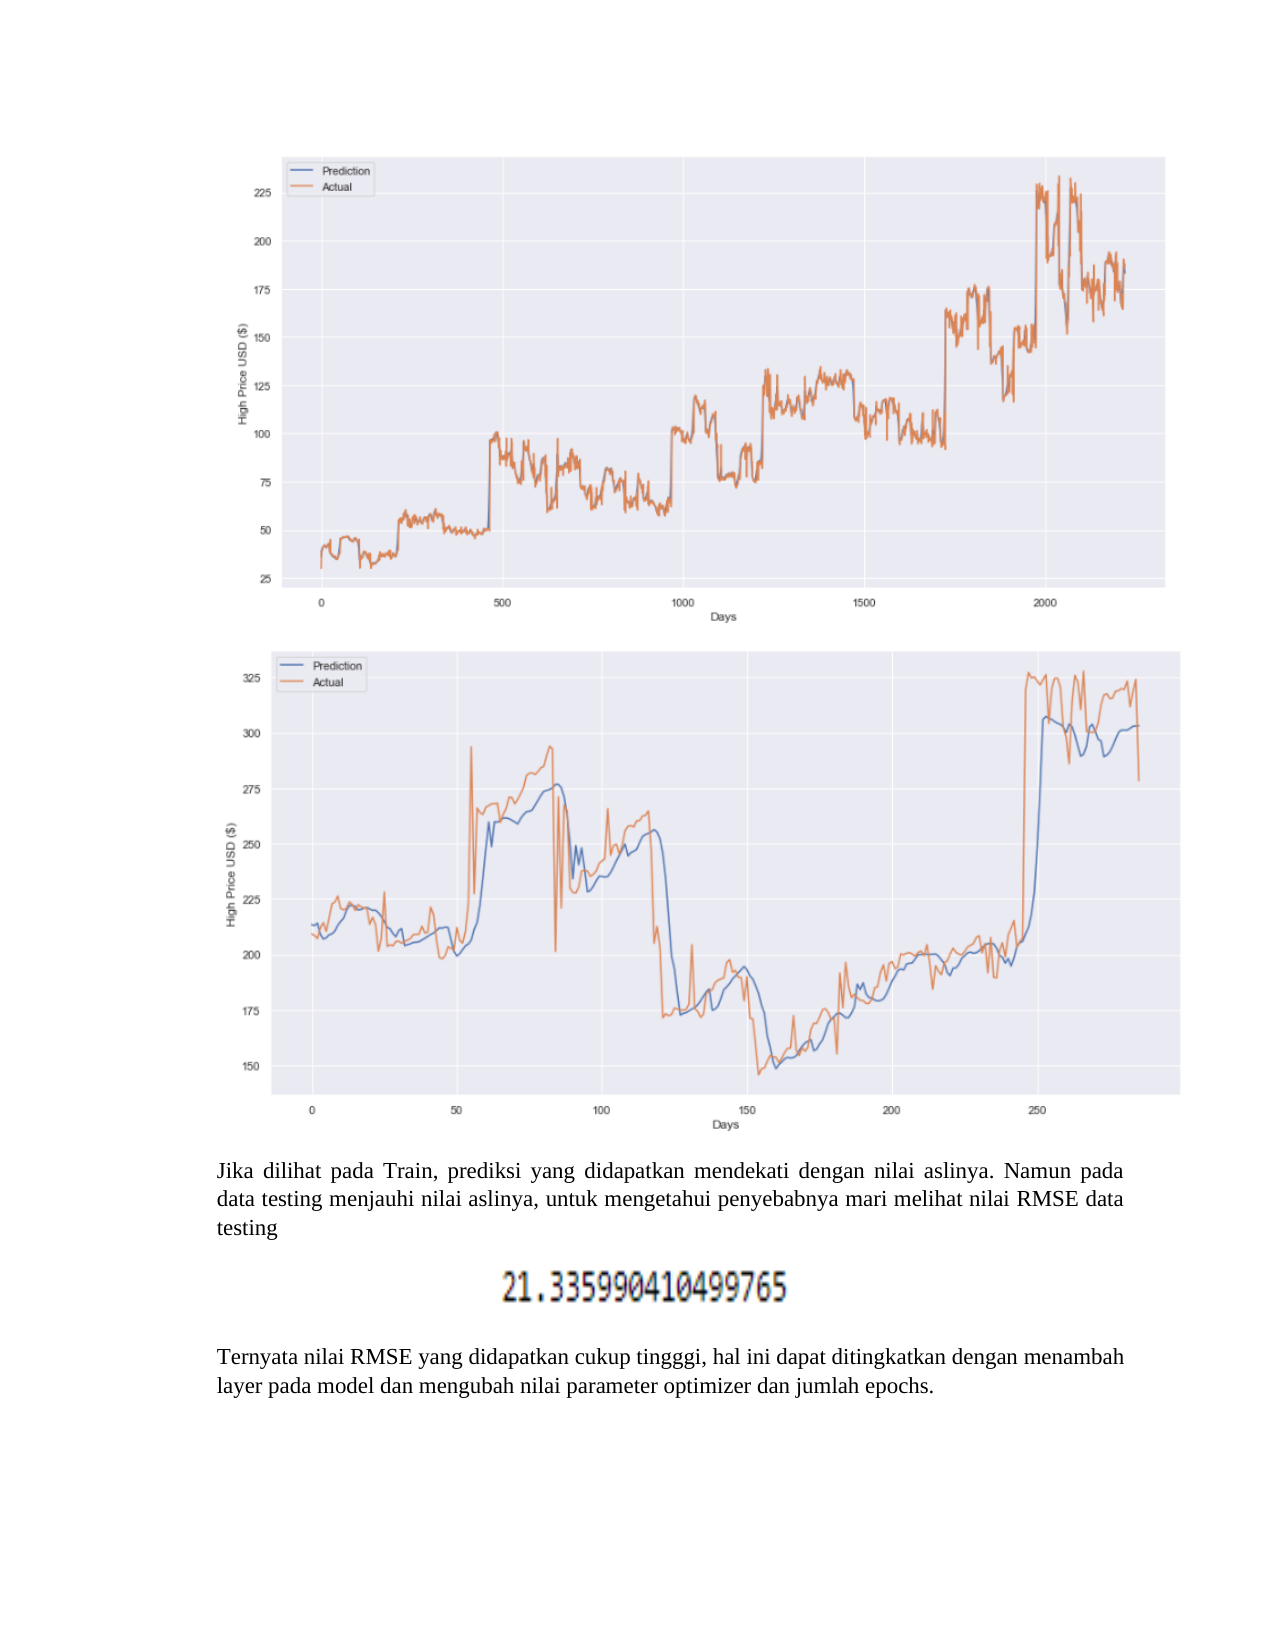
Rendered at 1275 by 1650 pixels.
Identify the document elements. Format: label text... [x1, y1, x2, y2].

text Ternyata nilai RMSE yang didapatkan cukup tingggi, hal ini dapat ditingkatkan dengan menambah layer pada model dan mengubah nilai parameter optimizer dan jumlah epochs. [217, 1343, 1125, 1398]
text Jika dilihat pada Train, prediksi yang didapatkan mendekati dengan nilai aslinya. Namun pada data testing menjauhi nilai aslinya, untuk mengetahui penyebabnya mari melihat nilai RMSE data testing [217, 1157, 1125, 1240]
picture [501, 1258, 841, 1325]
picture [216, 150, 1192, 623]
picture [216, 641, 1192, 1139]
